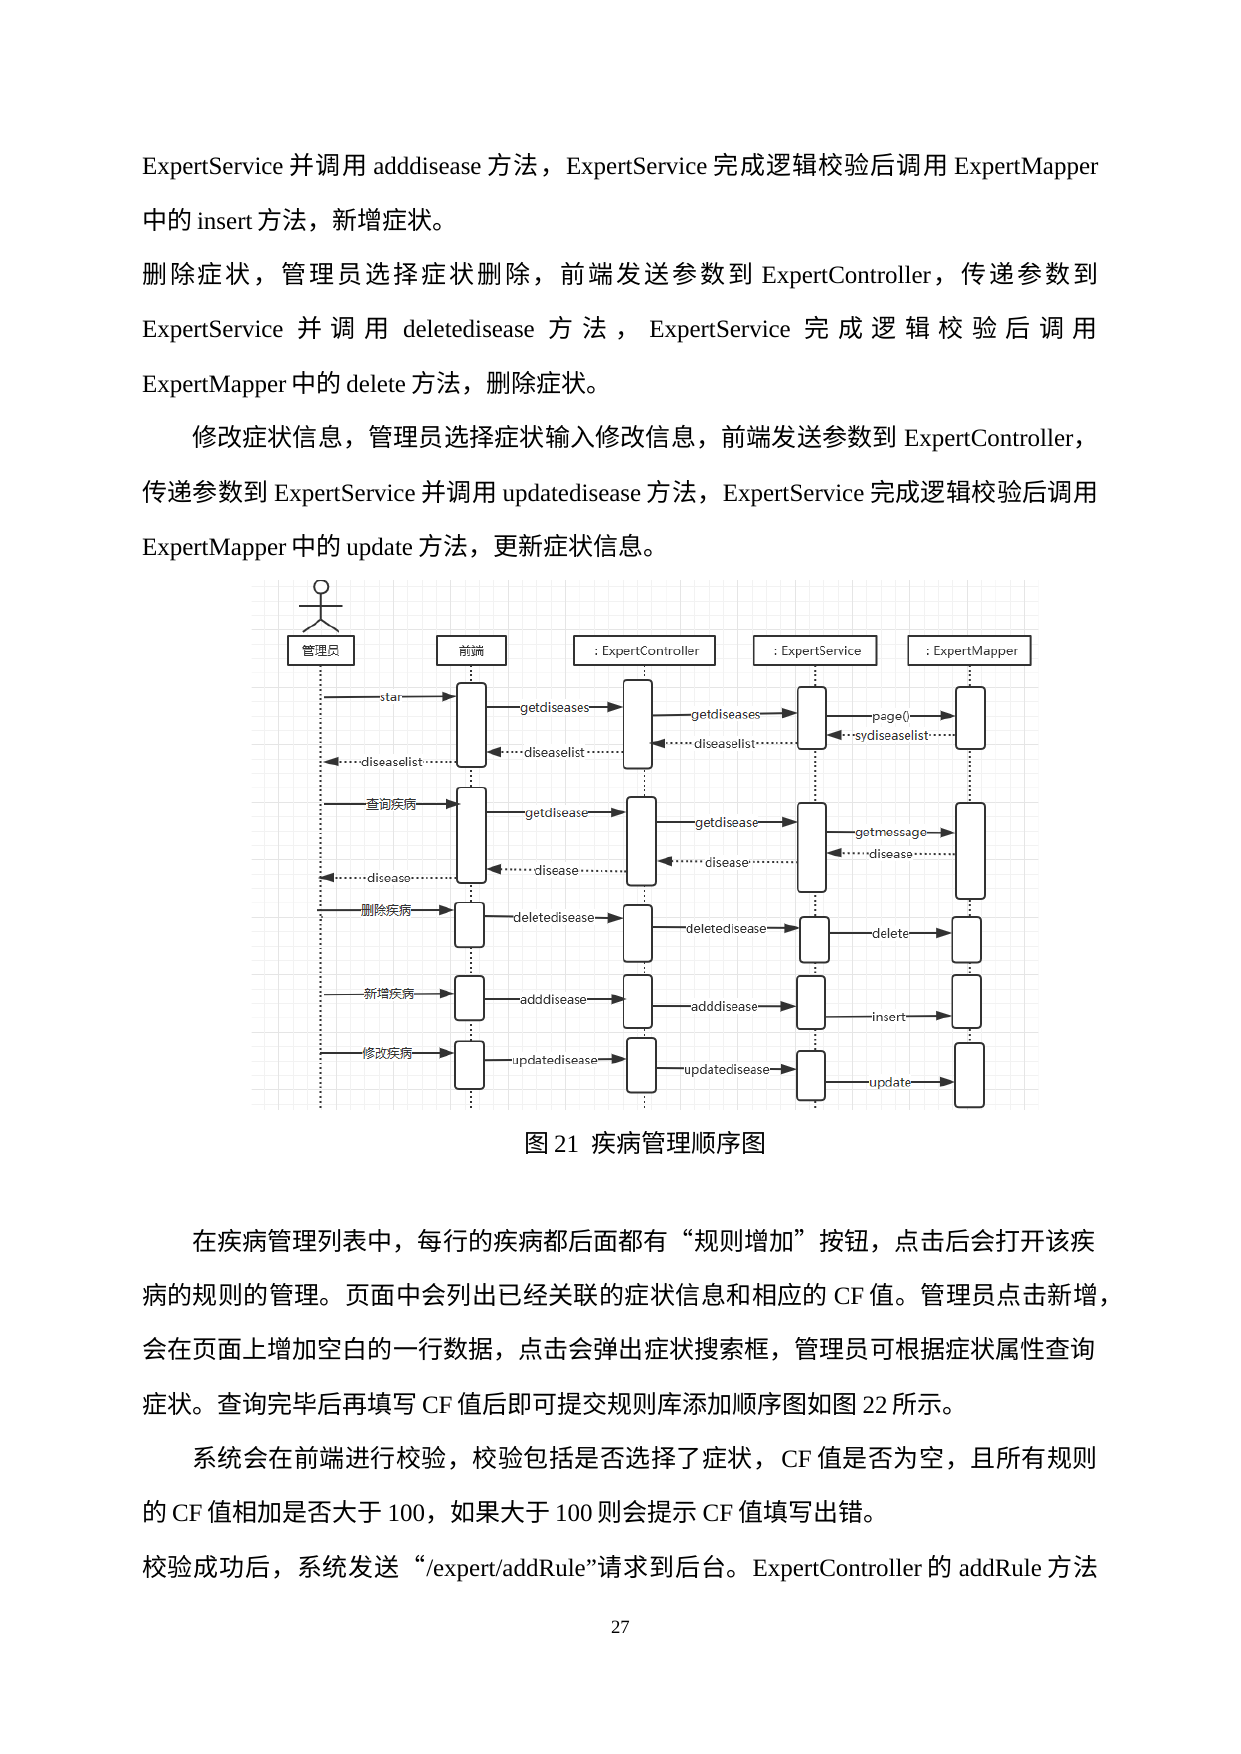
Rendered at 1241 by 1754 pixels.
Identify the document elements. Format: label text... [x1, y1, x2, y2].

text 修改症状信息，管理员选择症状输入修改信息，前端发送参数到ExpertController，传递参数到ExpertService并调用updatedisease方法，ExpertService完成逻辑校验后调用ExpertMapper中的update方法，更新症状信息。 [142, 418, 1098, 563]
text 图21 疾病管理顺序图 [142, 1123, 1098, 1160]
text 在疾病管理列表中，每行的疾病都后面都有“规则增加”按钮，点击后会打开该疾病的规则的管理。页面中会列出已经关联的症状信息和相应的CF值。管理员点击新增，会在页面上增加空白的一行数据，点击会弹出症状搜索框，管理员可根据症状属性查询症状。查询完毕后再填写CF值后即可提交规则库添加顺序图如图22所示。 [142, 1221, 1098, 1420]
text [142, 146, 1098, 236]
text 删除症状，管理员选择症状删除，前端发送参数到ExpertController，传递参数到ExpertService并调用deletedisease方法，ExpertService完成逻辑校验后调用ExpertMapper中的delete方法，删除症状。 [142, 254, 1098, 399]
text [142, 1547, 1098, 1583]
text 系统会在前端进行校验，校验包括是否选择了症状，CF值是否为空，且所有规则的CF值相加是否大于100，如果大于100则会提示CF值填写出错。 [142, 1438, 1098, 1529]
picture [251, 580, 1039, 1110]
